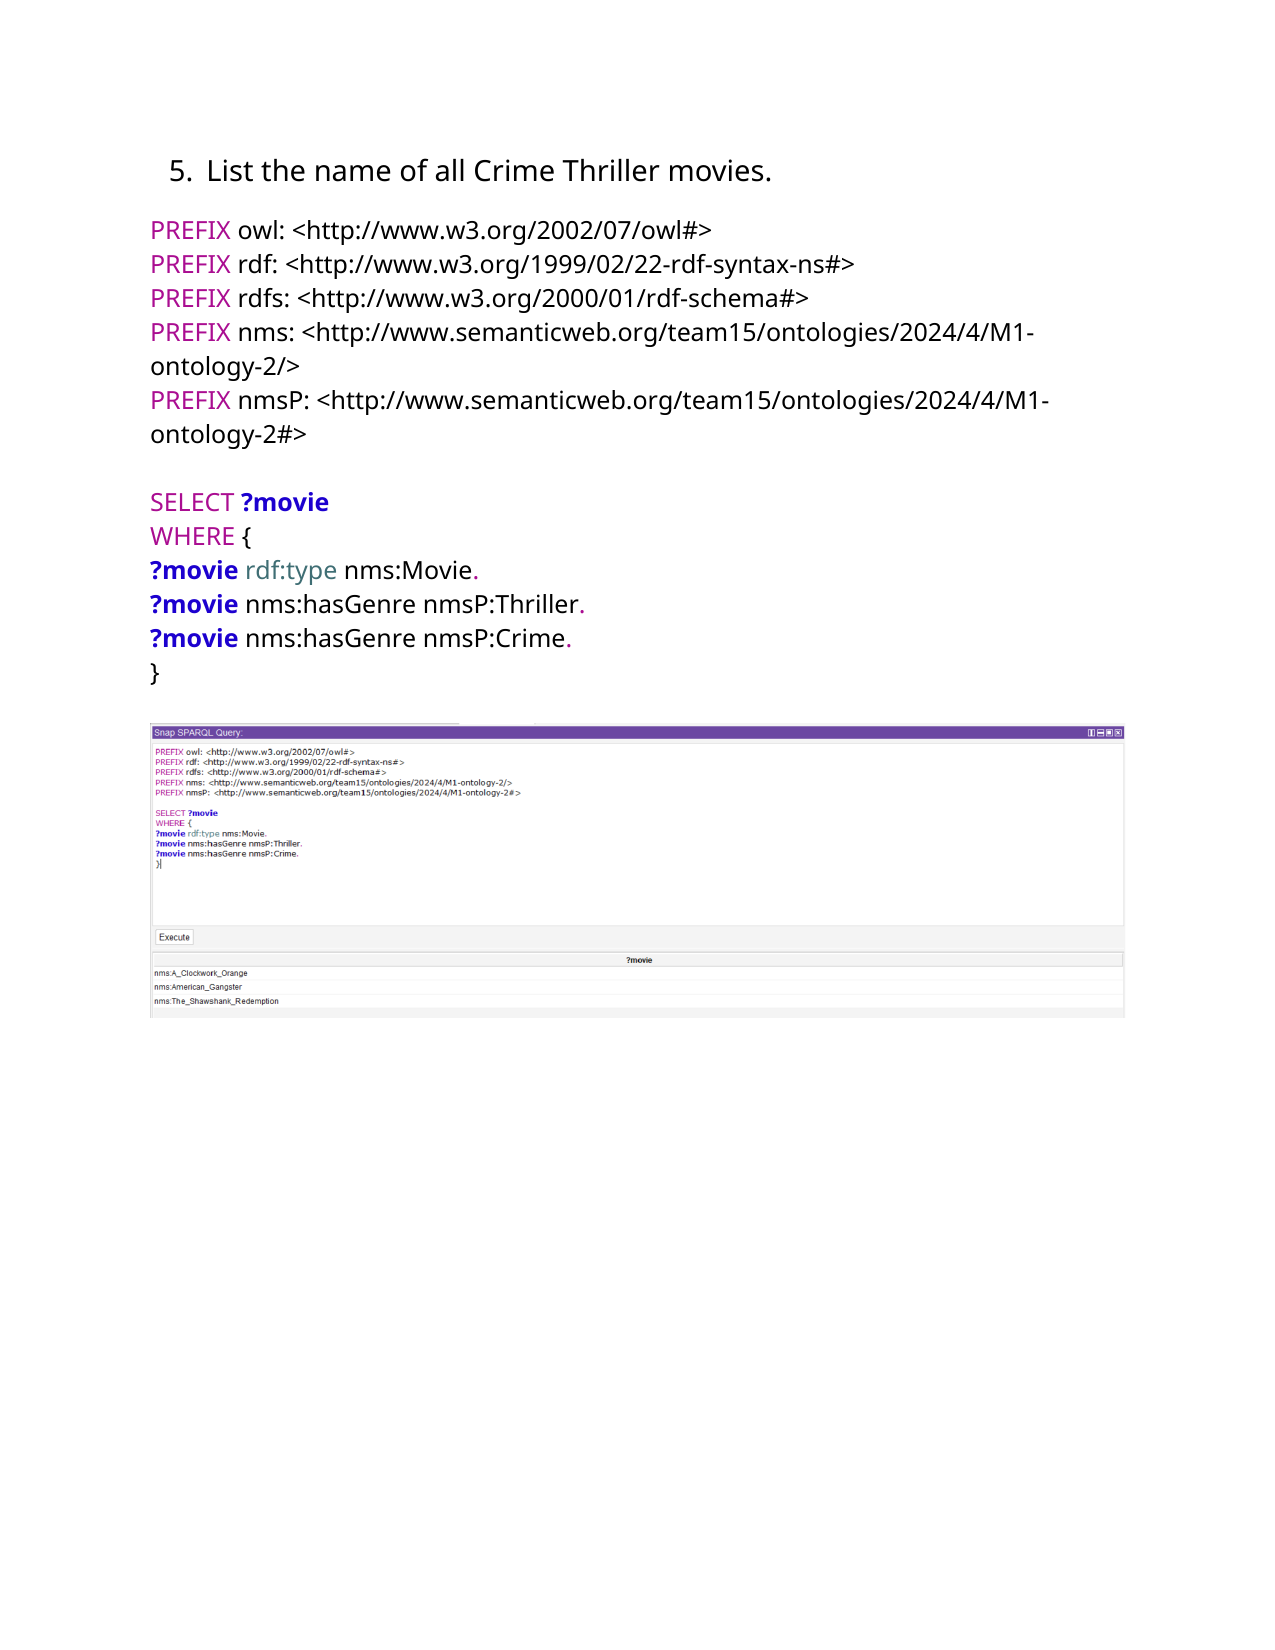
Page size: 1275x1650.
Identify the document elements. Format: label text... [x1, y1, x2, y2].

text SELECT ?movie [150, 485, 1125, 519]
text ?movie nms:hasGenre nmsP:Thriller. [150, 587, 1125, 621]
text WHERE { [150, 519, 1125, 553]
text PREFIX owl: <http://www.w3.org/2002/07/owl#> [150, 212, 1125, 246]
text PREFIX nms: <http://www.semanticweb.org/team15/ontologies/2024/4/M1-ontology-2/> [150, 314, 1125, 383]
text ?movie rdf:type nms:Movie. [150, 553, 1125, 587]
picture [150, 723, 1125, 1018]
text } [150, 655, 1125, 689]
list List the name of all Crime Thriller movies. [169, 150, 1125, 190]
text PREFIX nmsP: <http://www.semanticweb.org/team15/ontologies/2024/4/M1-ontology-2#> [150, 383, 1125, 451]
text PREFIX rdf: <http://www.w3.org/1999/02/22-rdf-syntax-ns#> [150, 246, 1125, 280]
text PREFIX rdfs: <http://www.w3.org/2000/01/rdf-schema#> [150, 280, 1125, 314]
text ?movie nms:hasGenre nmsP:Crime. [150, 621, 1125, 655]
